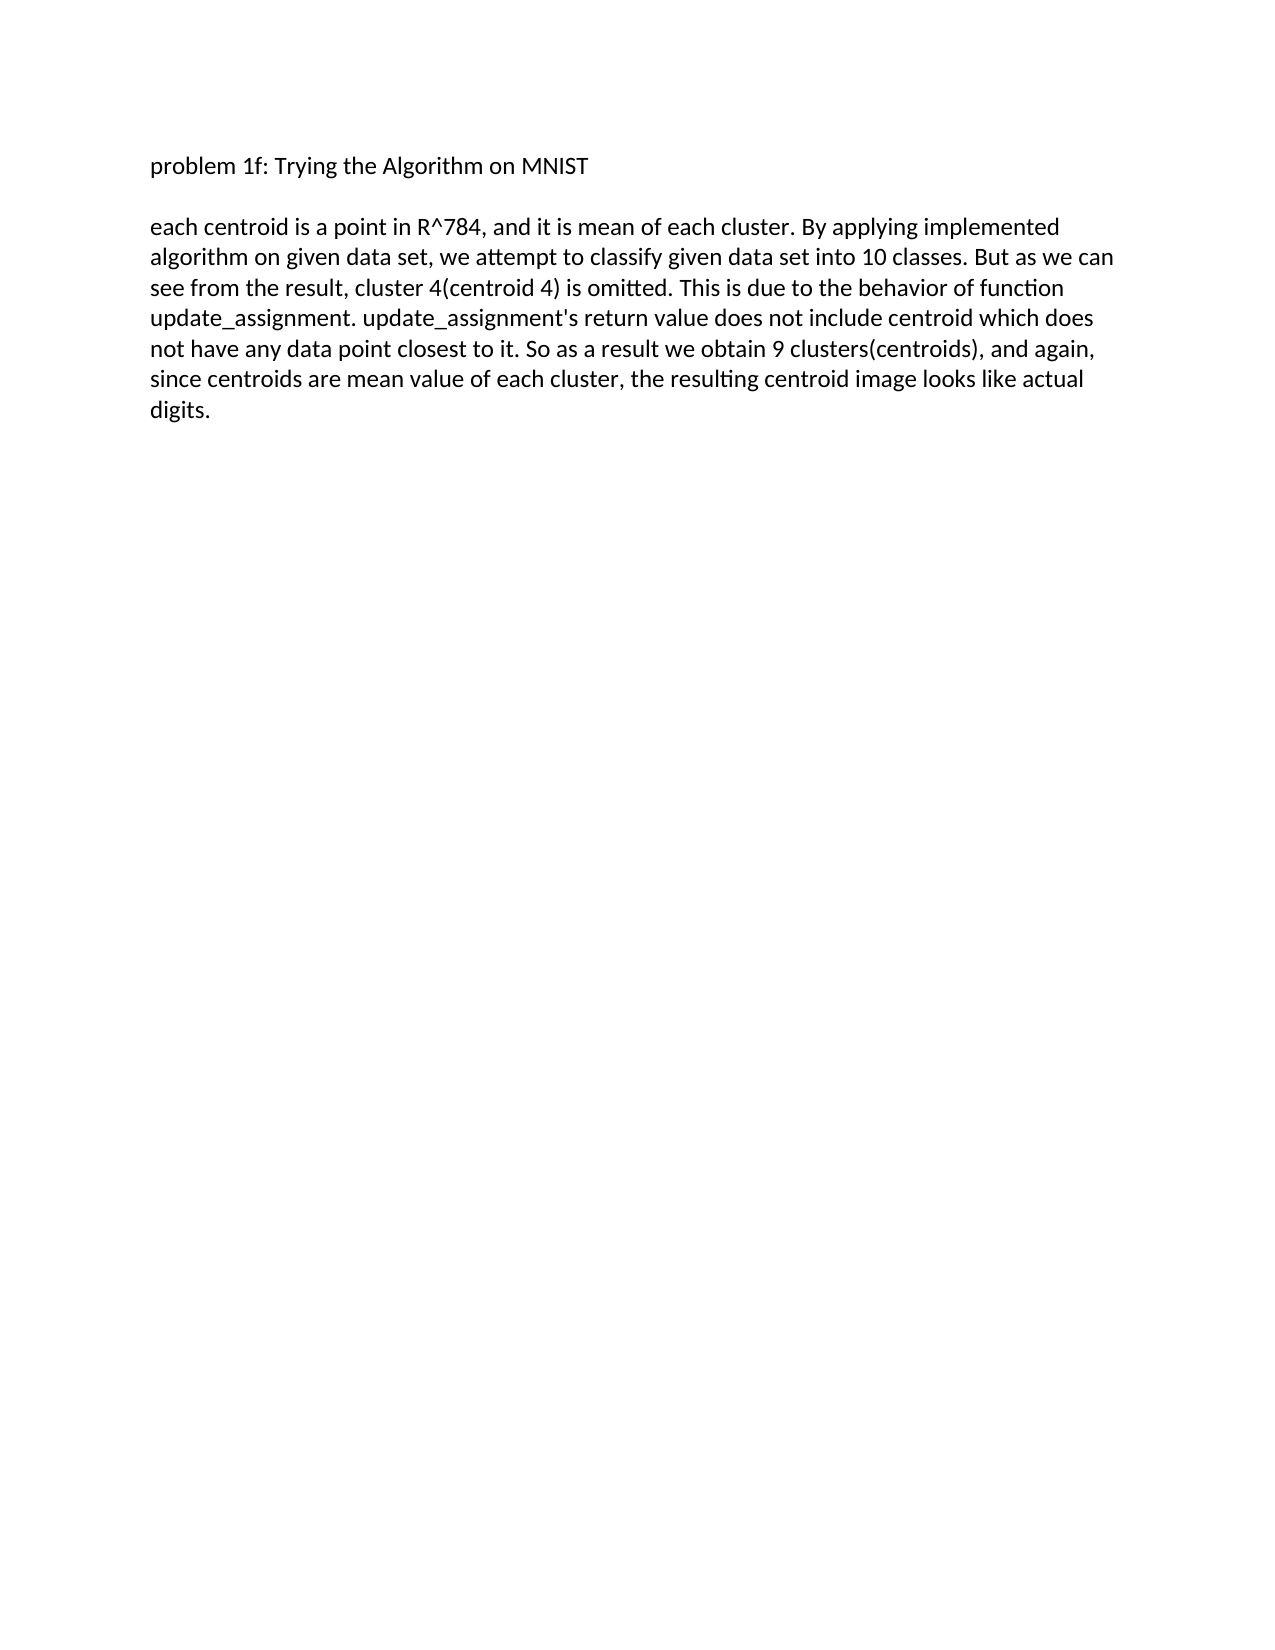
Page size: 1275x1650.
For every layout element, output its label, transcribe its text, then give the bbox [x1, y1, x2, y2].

text each centroid is a point in R^784, and it is mean of each cluster. By applying implemented algorithm on given data set, we attempt to classify given data set into 10 classes. But as we can see from the result, cluster 4(centroid 4) is omitted. This is due to the behavior of function update_assignment. update_assignment's return value does not include centroid which does not have any data point closest to it. So as a result we obtain 9 clusters(centroids), and again, since centroids are mean value of each cluster, the resulting centroid image looks like actual digits. [150, 211, 1125, 425]
text problem 1f: Trying the Algorithm on MNIST [150, 150, 1125, 181]
